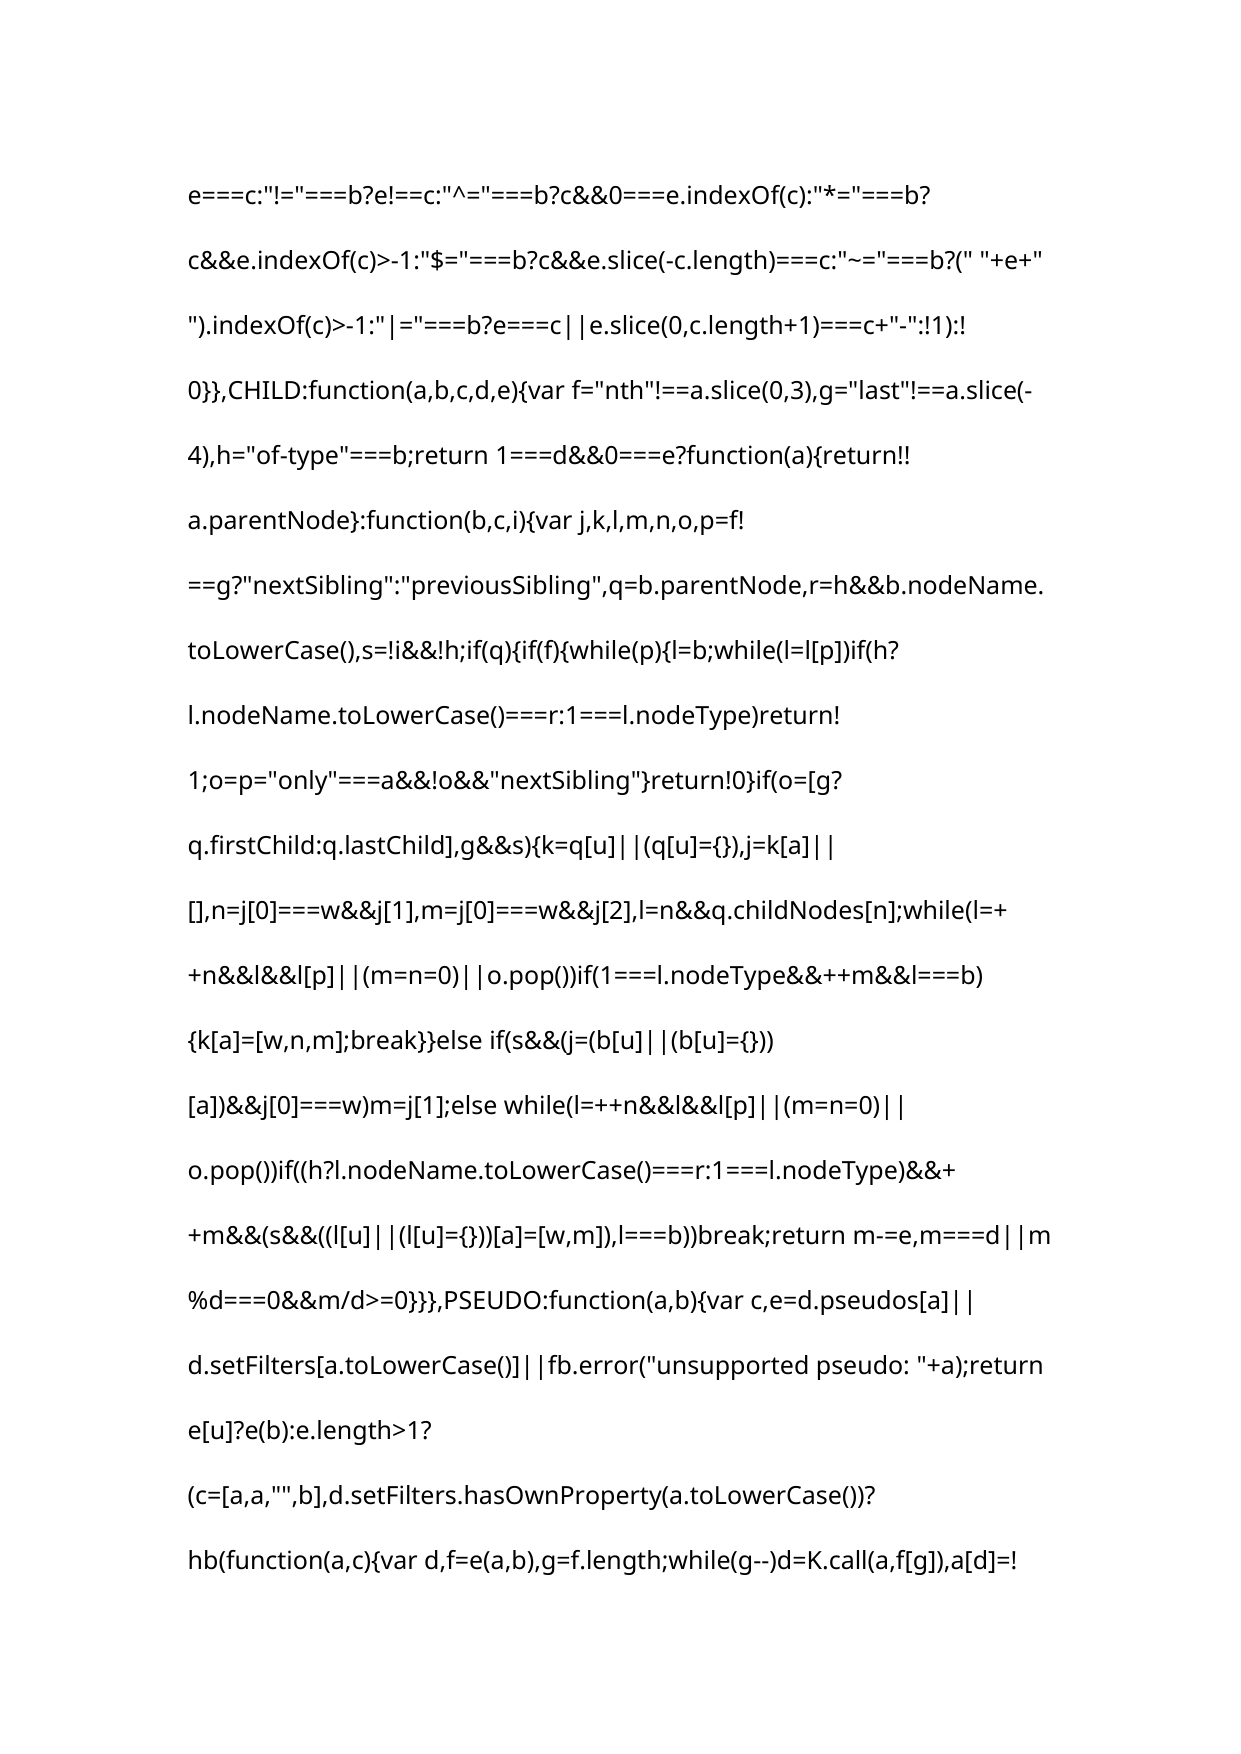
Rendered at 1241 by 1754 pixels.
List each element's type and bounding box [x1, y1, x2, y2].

text [187, 162, 1053, 1592]
